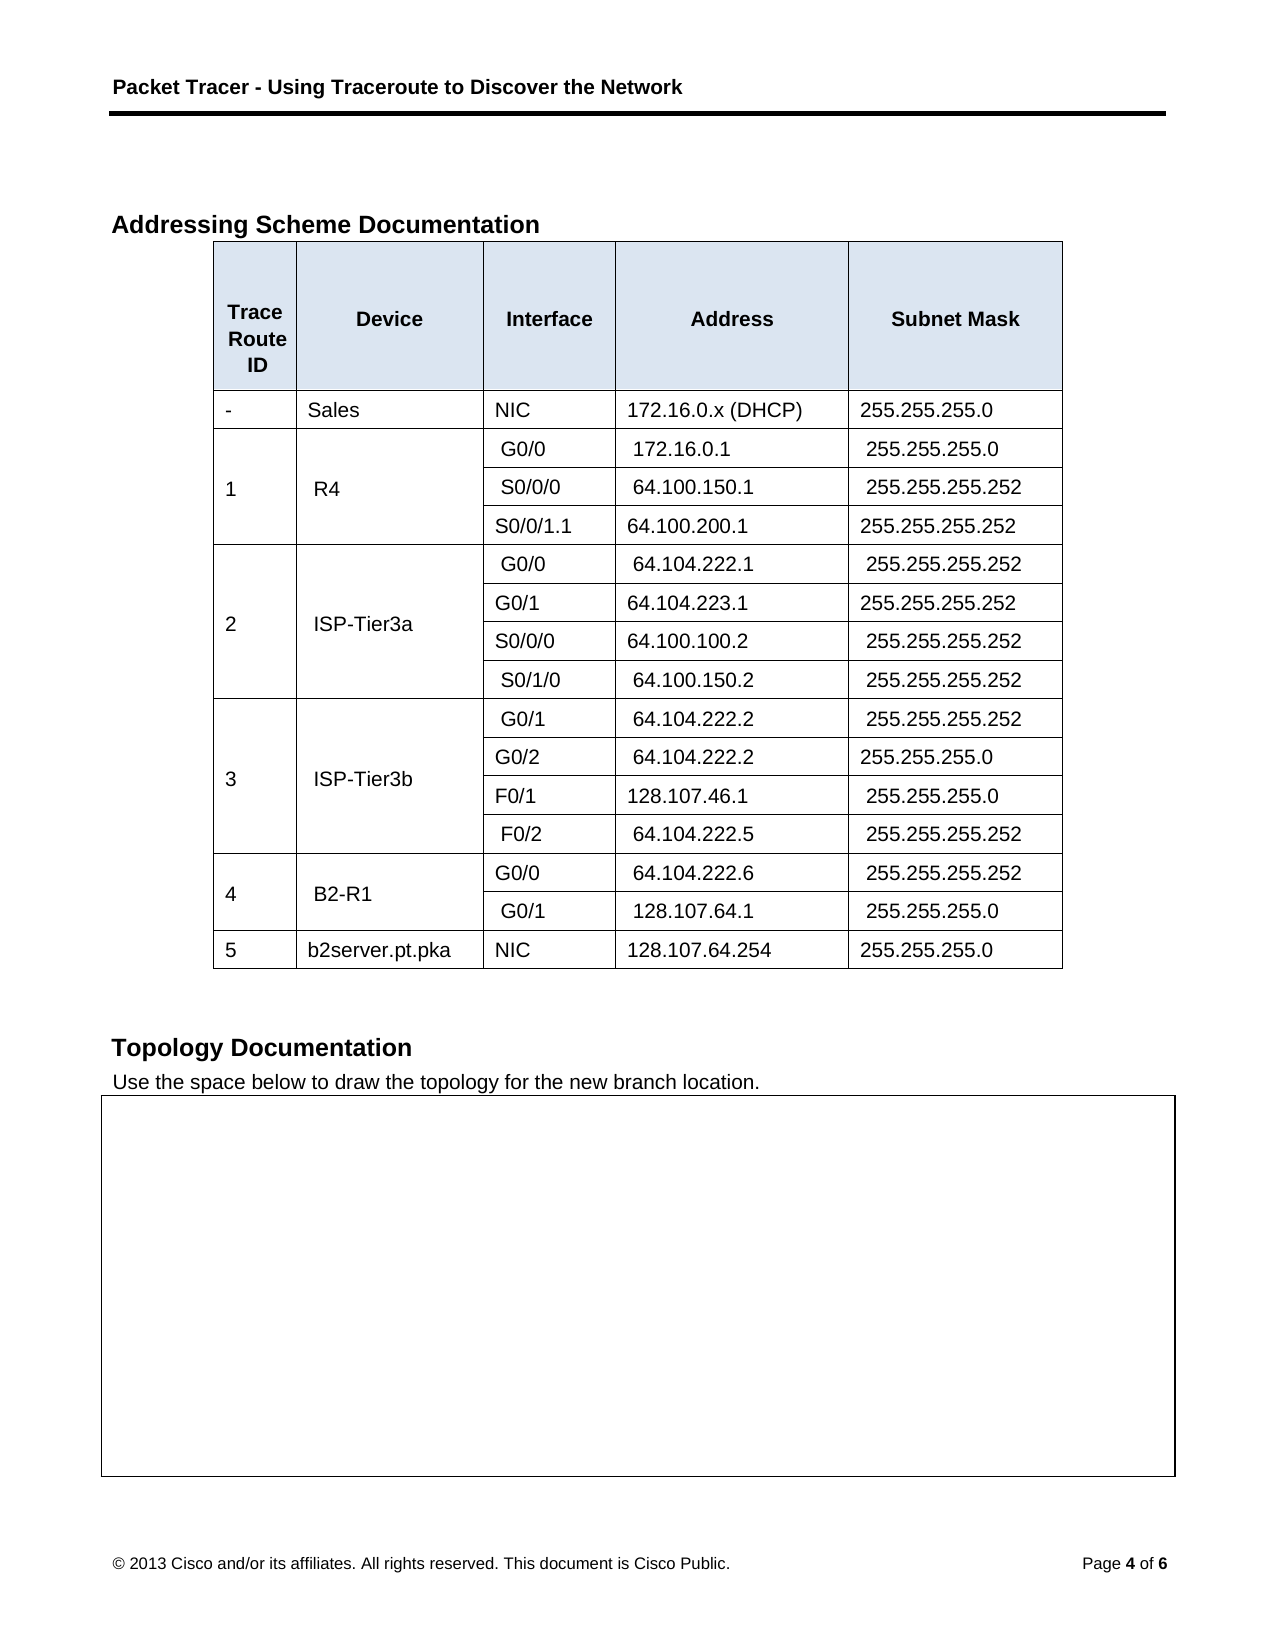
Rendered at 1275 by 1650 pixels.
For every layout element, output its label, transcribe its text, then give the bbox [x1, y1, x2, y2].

table_header Device [297, 242, 483, 389]
table_cell R4 [297, 429, 483, 544]
table_cell F0/1 [484, 776, 615, 814]
table_cell 64.100.100.2 [616, 622, 848, 659]
subtitle Addressing Scheme Documentation [111, 210, 1172, 239]
table_cell ISP-Tier3a [297, 545, 483, 698]
table_cell 64.104.223.1 [616, 584, 848, 621]
table_cell 255.255.255.252 [849, 468, 1062, 505]
table_cell 64.100.150.2 [616, 661, 848, 698]
table_cell B2-R1 [297, 854, 483, 929]
table_cell 128.107.64.1 [616, 892, 848, 929]
table_cell 172.16.0.1 [616, 429, 848, 467]
table_cell 255.255.255.252 [849, 545, 1062, 582]
table_cell 255.255.255.252 [849, 699, 1062, 737]
table_cell 128.107.64.254 [616, 931, 848, 968]
table_cell 64.104.222.2 [616, 738, 848, 775]
table_cell - [214, 391, 296, 428]
table_cell b2server.pt.pka [297, 931, 483, 968]
table_cell NIC [484, 931, 615, 968]
table_cell 255.255.255.252 [849, 506, 1062, 544]
table_cell 172.16.0.x (DHCP) [616, 391, 848, 428]
table_cell 64.100.200.1 [616, 506, 848, 544]
table_cell 255.255.255.0 [849, 738, 1062, 775]
table_cell 64.104.222.5 [616, 815, 848, 852]
table_header [102, 1096, 1174, 1476]
table_cell 255.255.255.252 [849, 815, 1062, 852]
table_cell 255.255.255.0 [849, 429, 1062, 467]
table_cell 255.255.255.0 [849, 931, 1062, 968]
table_cell G0/2 [484, 738, 615, 775]
table_cell S0/0/1.1 [484, 506, 615, 544]
table_cell 64.104.222.1 [616, 545, 848, 582]
table_cell S0/0/0 [484, 468, 615, 505]
table_cell G0/0 [484, 429, 615, 467]
text Use the space below to draw the topology for the new branch location. [112, 1070, 1164, 1094]
table_cell 64.104.222.6 [616, 854, 848, 891]
table_header Interface [484, 242, 615, 389]
table_cell G0/1 [484, 699, 615, 737]
table_cell Sales [297, 391, 483, 428]
table_header Subnet Mask [849, 242, 1062, 389]
table_cell 3 [214, 699, 296, 852]
table_cell 255.255.255.0 [849, 892, 1062, 929]
table_cell ISP-Tier3b [297, 699, 483, 852]
table_cell F0/2 [484, 815, 615, 852]
table_cell 255.255.255.252 [849, 584, 1062, 621]
table_cell 1 [214, 429, 296, 544]
table_cell NIC [484, 391, 615, 428]
table_cell 4 [214, 854, 296, 929]
table_cell 255.255.255.252 [849, 854, 1062, 891]
table_cell 255.255.255.0 [849, 391, 1062, 428]
table_cell 64.104.222.2 [616, 699, 848, 737]
table_cell S0/1/0 [484, 661, 615, 698]
table_cell G0/1 [484, 892, 615, 929]
table_cell 255.255.255.252 [849, 622, 1062, 659]
table_cell 5 [214, 931, 296, 968]
table_header Trace Route ID [214, 242, 296, 389]
table_cell G0/0 [484, 545, 615, 582]
table_cell G0/0 [484, 854, 615, 891]
table_cell S0/0/0 [484, 622, 615, 659]
table_cell 64.100.150.1 [616, 468, 848, 505]
table_header Address [616, 242, 848, 389]
table_cell 255.255.255.252 [849, 661, 1062, 698]
table_cell 2 [214, 545, 296, 698]
subtitle Topology Documentation [111, 1032, 1172, 1061]
table_cell 255.255.255.0 [849, 776, 1062, 814]
table_cell 128.107.46.1 [616, 776, 848, 814]
table_cell G0/1 [484, 584, 615, 621]
